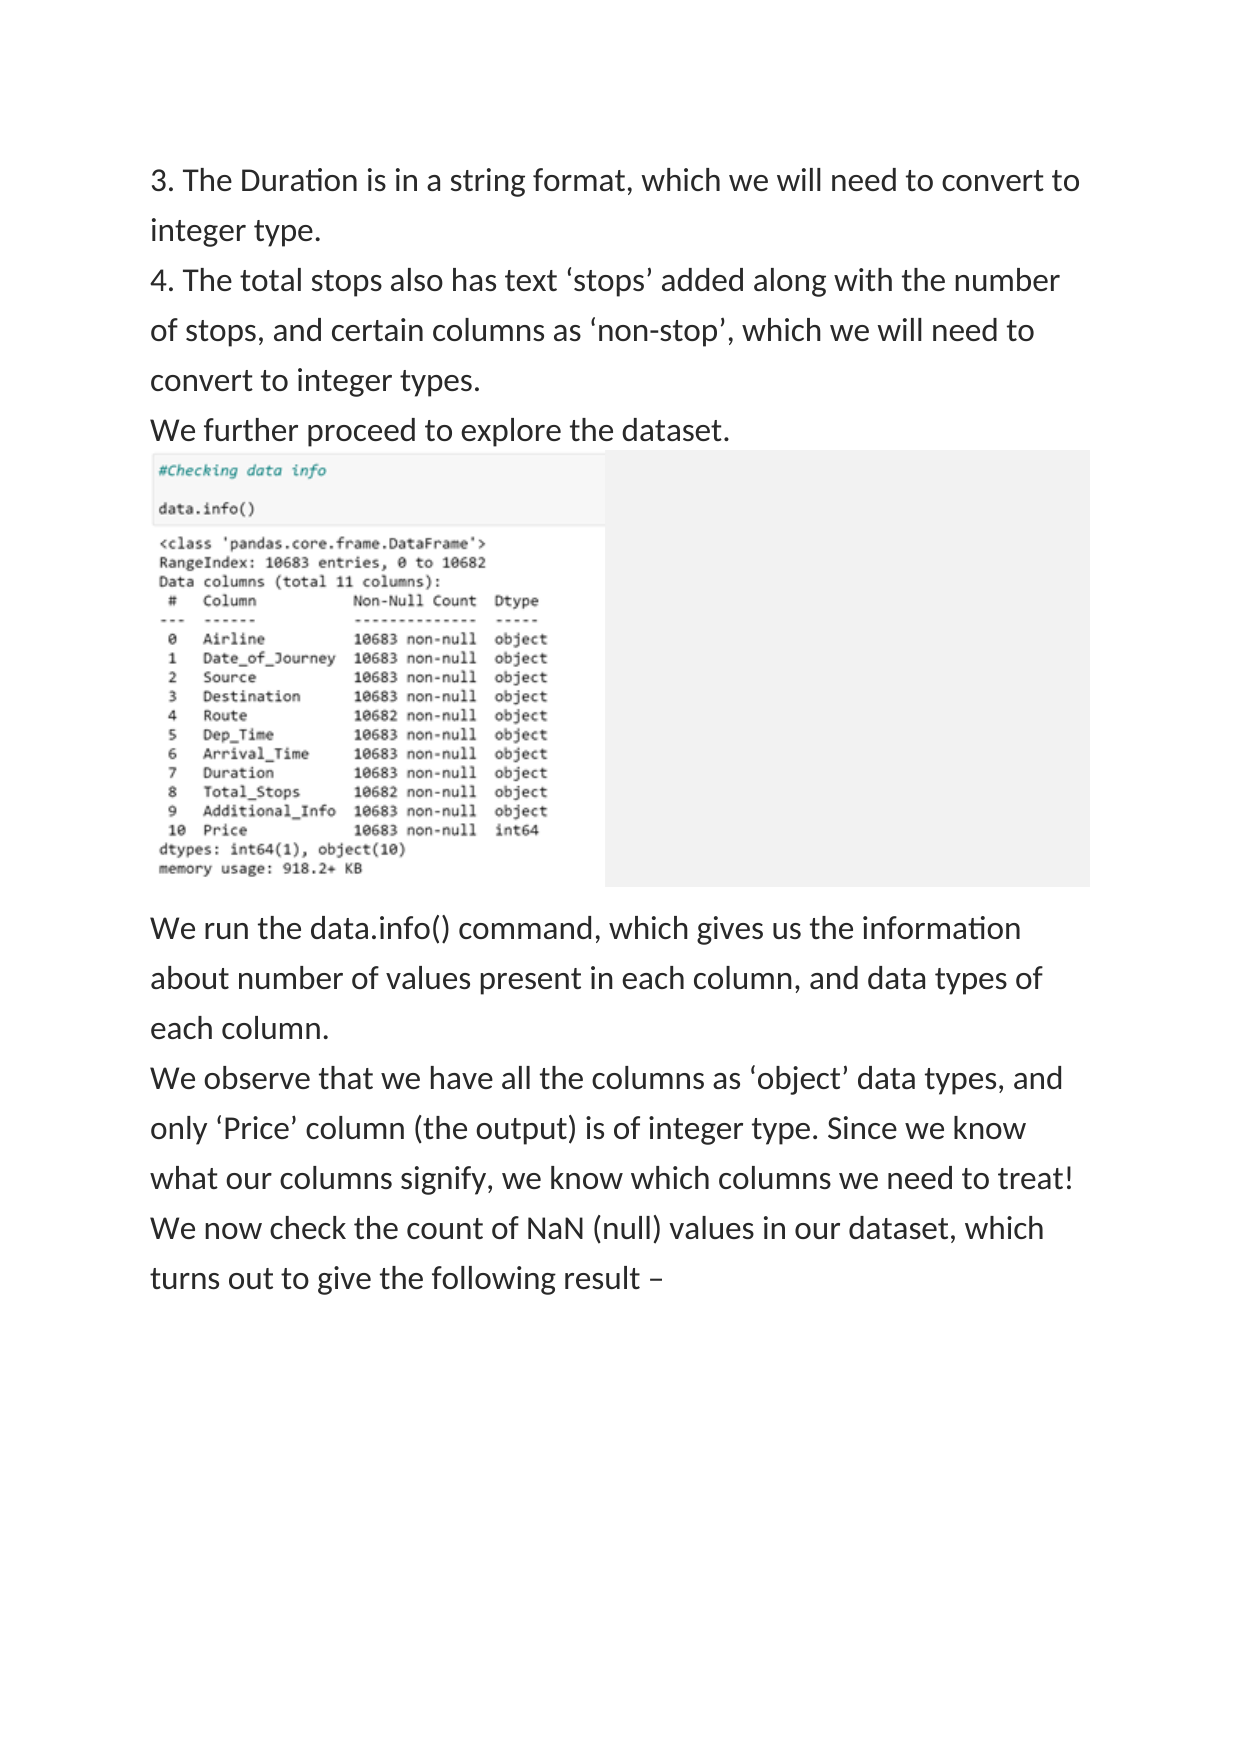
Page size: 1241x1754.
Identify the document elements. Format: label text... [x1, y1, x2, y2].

text 3. The Duration is in a string format, which we will need to convert to integer type. [150, 150, 1090, 250]
text We further proceed to explore the dataset. [150, 400, 1090, 450]
text We observe that we have all the columns as ‘object’ data types, and only ‘Price’ column (the output) is of integer type. Since we know what our columns signify, we know which columns we need to treat! [150, 1048, 1090, 1198]
text We run the data.info() command, which gives us the information about number of values present in each column, and data types of each column. [150, 898, 1090, 1048]
picture [150, 450, 605, 888]
text 4. The total stops also has text ‘stops’ added along with the number of stops, and certain columns as ‘non-stop’, which we will need to convert to integer types. [150, 250, 1090, 400]
text We now check the count of NaN (null) values in our dataset, which turns out to give the following result – [150, 1198, 1090, 1298]
